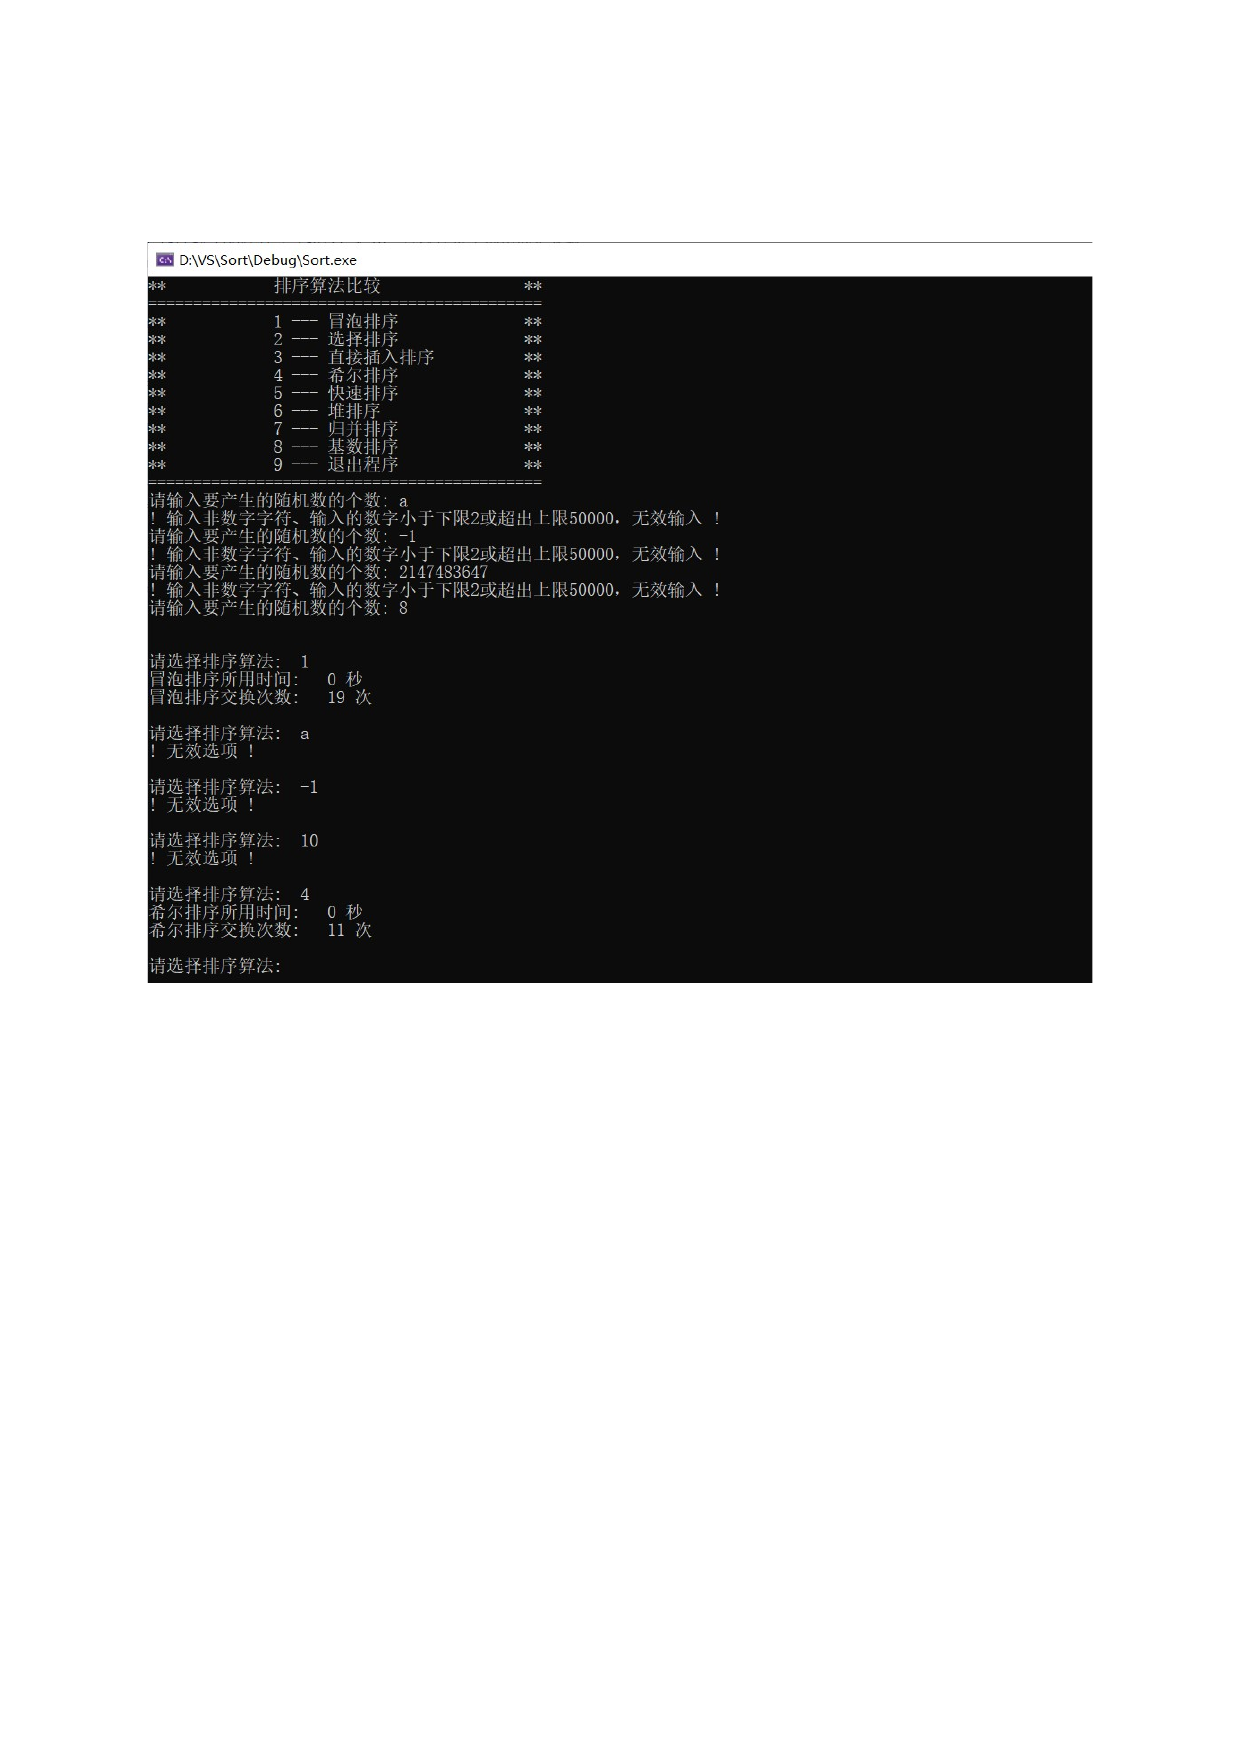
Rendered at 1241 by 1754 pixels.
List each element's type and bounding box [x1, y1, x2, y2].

picture [147, 242, 1093, 983]
